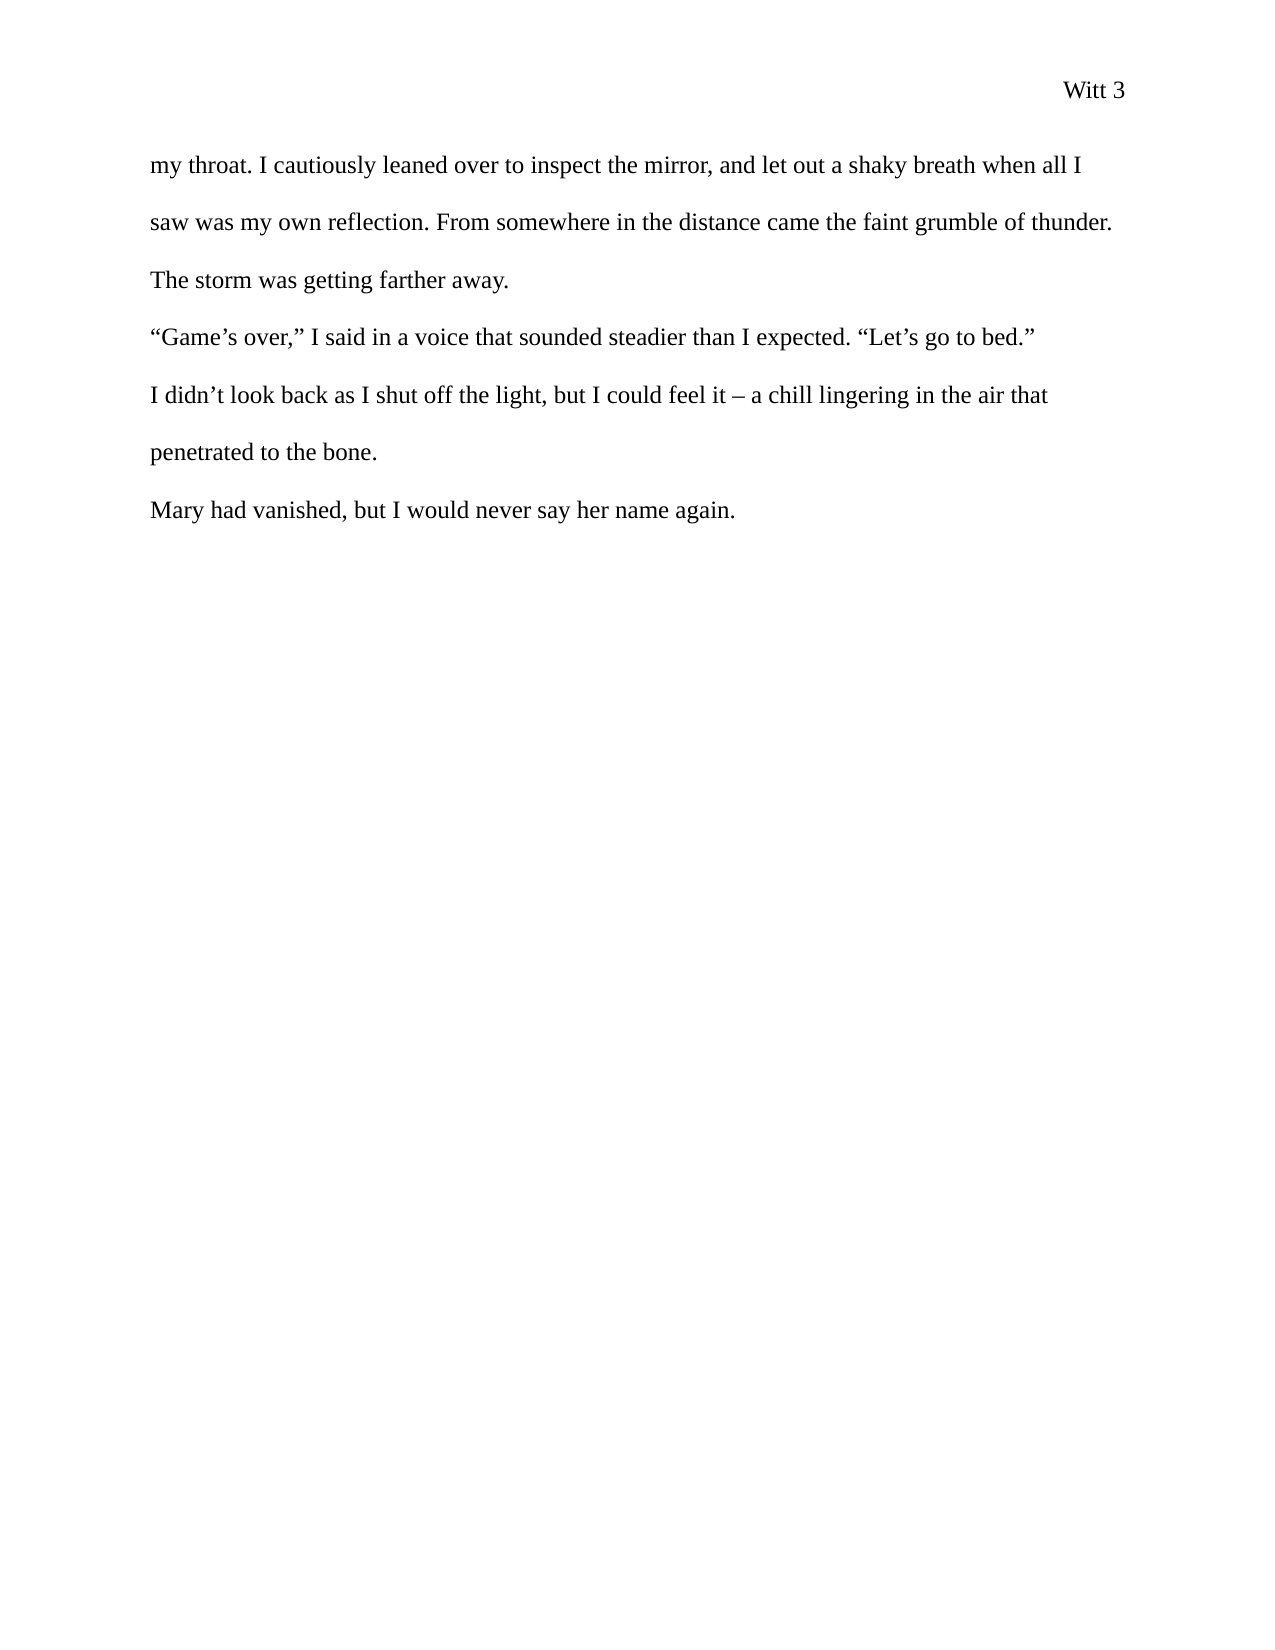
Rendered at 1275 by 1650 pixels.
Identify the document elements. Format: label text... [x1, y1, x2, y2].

text “Game’s over,” I said in a voice that sounded steadier than I expected. “Let’s go to bed.” [150, 322, 1125, 351]
text I didn’t look back as I shut off the light, but I could feel it – a chill lingering in the air that penetrated to the bone. [150, 380, 1125, 466]
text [150, 150, 1125, 294]
text Mary had vanished, but I would never say her name again. [150, 495, 1125, 524]
